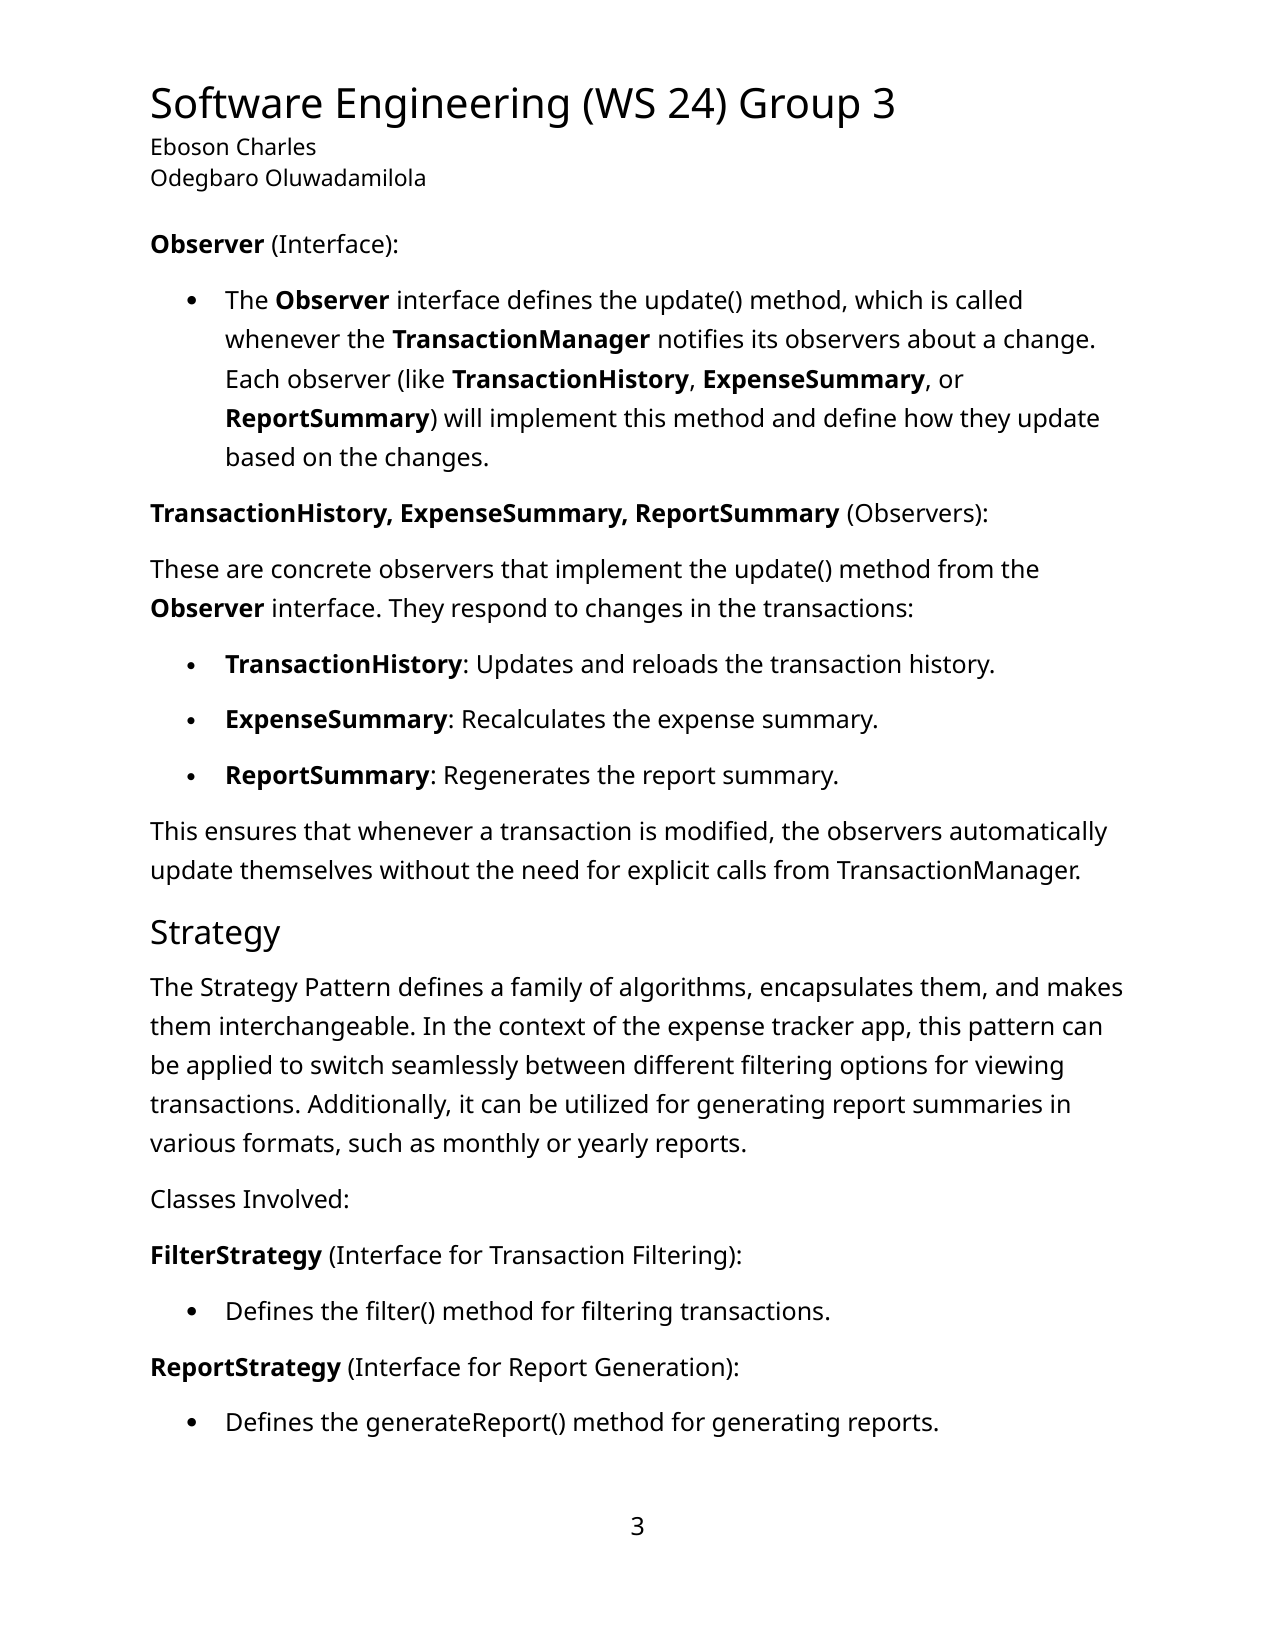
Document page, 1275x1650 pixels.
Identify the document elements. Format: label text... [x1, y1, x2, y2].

list Defines the generateReport() method for generating reports. [187, 1405, 1125, 1439]
text The Strategy Pattern defines a family of algorithms, encapsulates them, and makes them interchangeable. In the context of the expense tracker app, this pattern can be applied to switch seamlessly between different filtering options for viewing transactions. Additionally, it can be utilized for generating report summaries in various formats, such as monthly or yearly reports. [150, 969, 1125, 1160]
list ReportSummary: Regenerates the report summary. [187, 758, 1125, 792]
list ExpenseSummary: Recalculates the expense summary. [187, 702, 1125, 736]
text TransactionHistory, ExpenseSummary, ReportSummary (Observers): [150, 495, 1125, 529]
text ReportStrategy (Interface for Report Generation): [150, 1349, 1125, 1383]
list The Observer interface defines the update() method, which is called whenever the TransactionManager notifies its observers about a change. Each observer (like TransactionHistory, ExpenseSummary, or ReportSummary) will implement this method and define how they update based on the changes. [187, 283, 1125, 474]
list Defines the filter() method for filtering transactions. [187, 1293, 1125, 1327]
text Observer (Interface): [150, 227, 1125, 261]
text These are concrete observers that implement the update() method from the Observer interface. They respond to changes in the transactions: [150, 551, 1125, 624]
list TransactionHistory: Updates and reloads the transaction history. [187, 646, 1125, 680]
subtitle Strategy [150, 909, 1125, 954]
text This ensures that whenever a transaction is modified, the observers automatically update themselves without the need for explicit calls from TransactionManager. [150, 814, 1125, 887]
text Classes Involved: [150, 1182, 1125, 1216]
text FilterStrategy (Interface for Transaction Filtering): [150, 1238, 1125, 1272]
